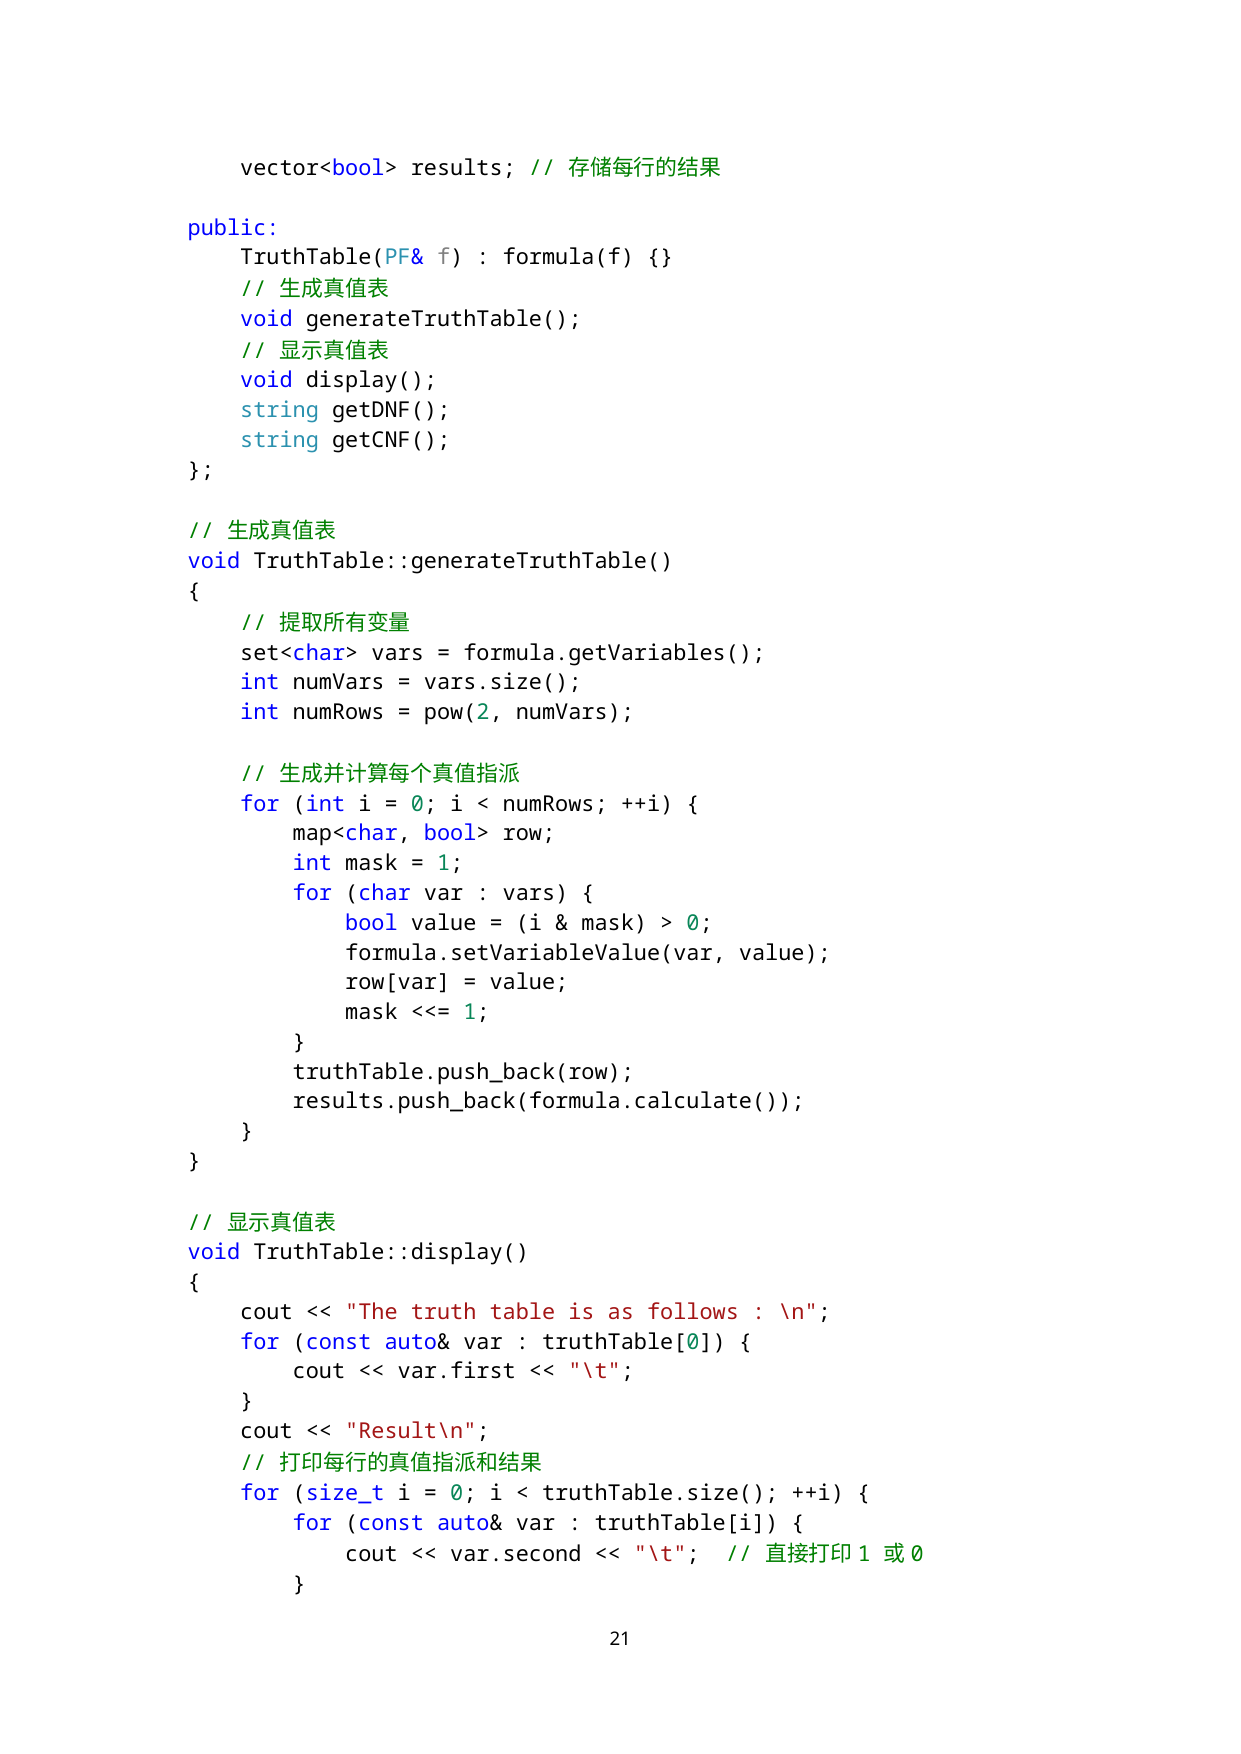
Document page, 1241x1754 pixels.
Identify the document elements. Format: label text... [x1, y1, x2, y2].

text } [187, 1115, 1053, 1145]
text { [187, 575, 1053, 605]
text } [187, 1026, 1053, 1056]
text // 生成并计算每个真值指派 [187, 756, 1053, 787]
text cout << "The truth table is as follows : \n"; [187, 1296, 1053, 1326]
text TruthTable(PF& f) : formula(f) {} [187, 241, 1053, 271]
text public: [187, 212, 1053, 241]
text // 显示真值表 [187, 333, 1053, 364]
text row[var] = value; [187, 966, 1053, 996]
text vector<bool> results; // 存储每行的结果 [187, 150, 1053, 182]
text } [187, 1385, 1053, 1415]
text bool value = (i & mask) > 0; [187, 907, 1053, 936]
text mask <<= 1; [187, 996, 1053, 1026]
text void display(); [187, 364, 1053, 394]
text formula.setVariableValue(var, value); [187, 936, 1053, 966]
text cout << var.first << "\t"; [187, 1356, 1053, 1385]
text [187, 1477, 1053, 1506]
text for (const auto& var : truthTable[i]) { [187, 1506, 1053, 1536]
text // 打印每行的真值指派和结果 [187, 1445, 1053, 1477]
text // 显示真值表 [187, 1204, 1053, 1236]
text } [187, 1568, 1053, 1598]
text } [187, 1145, 1053, 1175]
text void generateTruthTable(); [187, 303, 1053, 333]
text // 提取所有变量 [187, 605, 1053, 637]
text int numVars = vars.size(); [187, 666, 1053, 696]
text int mask = 1; [187, 847, 1053, 877]
text for (char var : vars) { [187, 877, 1053, 907]
text // 生成真值表 [187, 271, 1053, 303]
text map<char, bool> row; [187, 817, 1053, 847]
text string getCNF(); [187, 424, 1053, 454]
text void TruthTable::display() [187, 1236, 1053, 1266]
text truthTable.push_back(row); [187, 1056, 1053, 1085]
text cout << "Result\n"; [187, 1415, 1053, 1445]
text // 生成真值表 [187, 513, 1053, 545]
text int numRows = pow(2, numVars); [187, 696, 1053, 726]
text for (const auto& var : truthTable[0]) { [187, 1326, 1053, 1356]
text results.push_back(formula.calculate()); [187, 1085, 1053, 1115]
text cout << var.second << "\t"; // 直接打印 1 或 0 [187, 1536, 1053, 1568]
text set<char> vars = formula.getVariables(); [187, 637, 1053, 666]
text }; [187, 454, 1053, 484]
text for (int i = 0; i < numRows; ++i) { [187, 787, 1053, 817]
text string getDNF(); [187, 394, 1053, 424]
text { [187, 1266, 1053, 1296]
text void TruthTable::generateTruthTable() [187, 545, 1053, 575]
